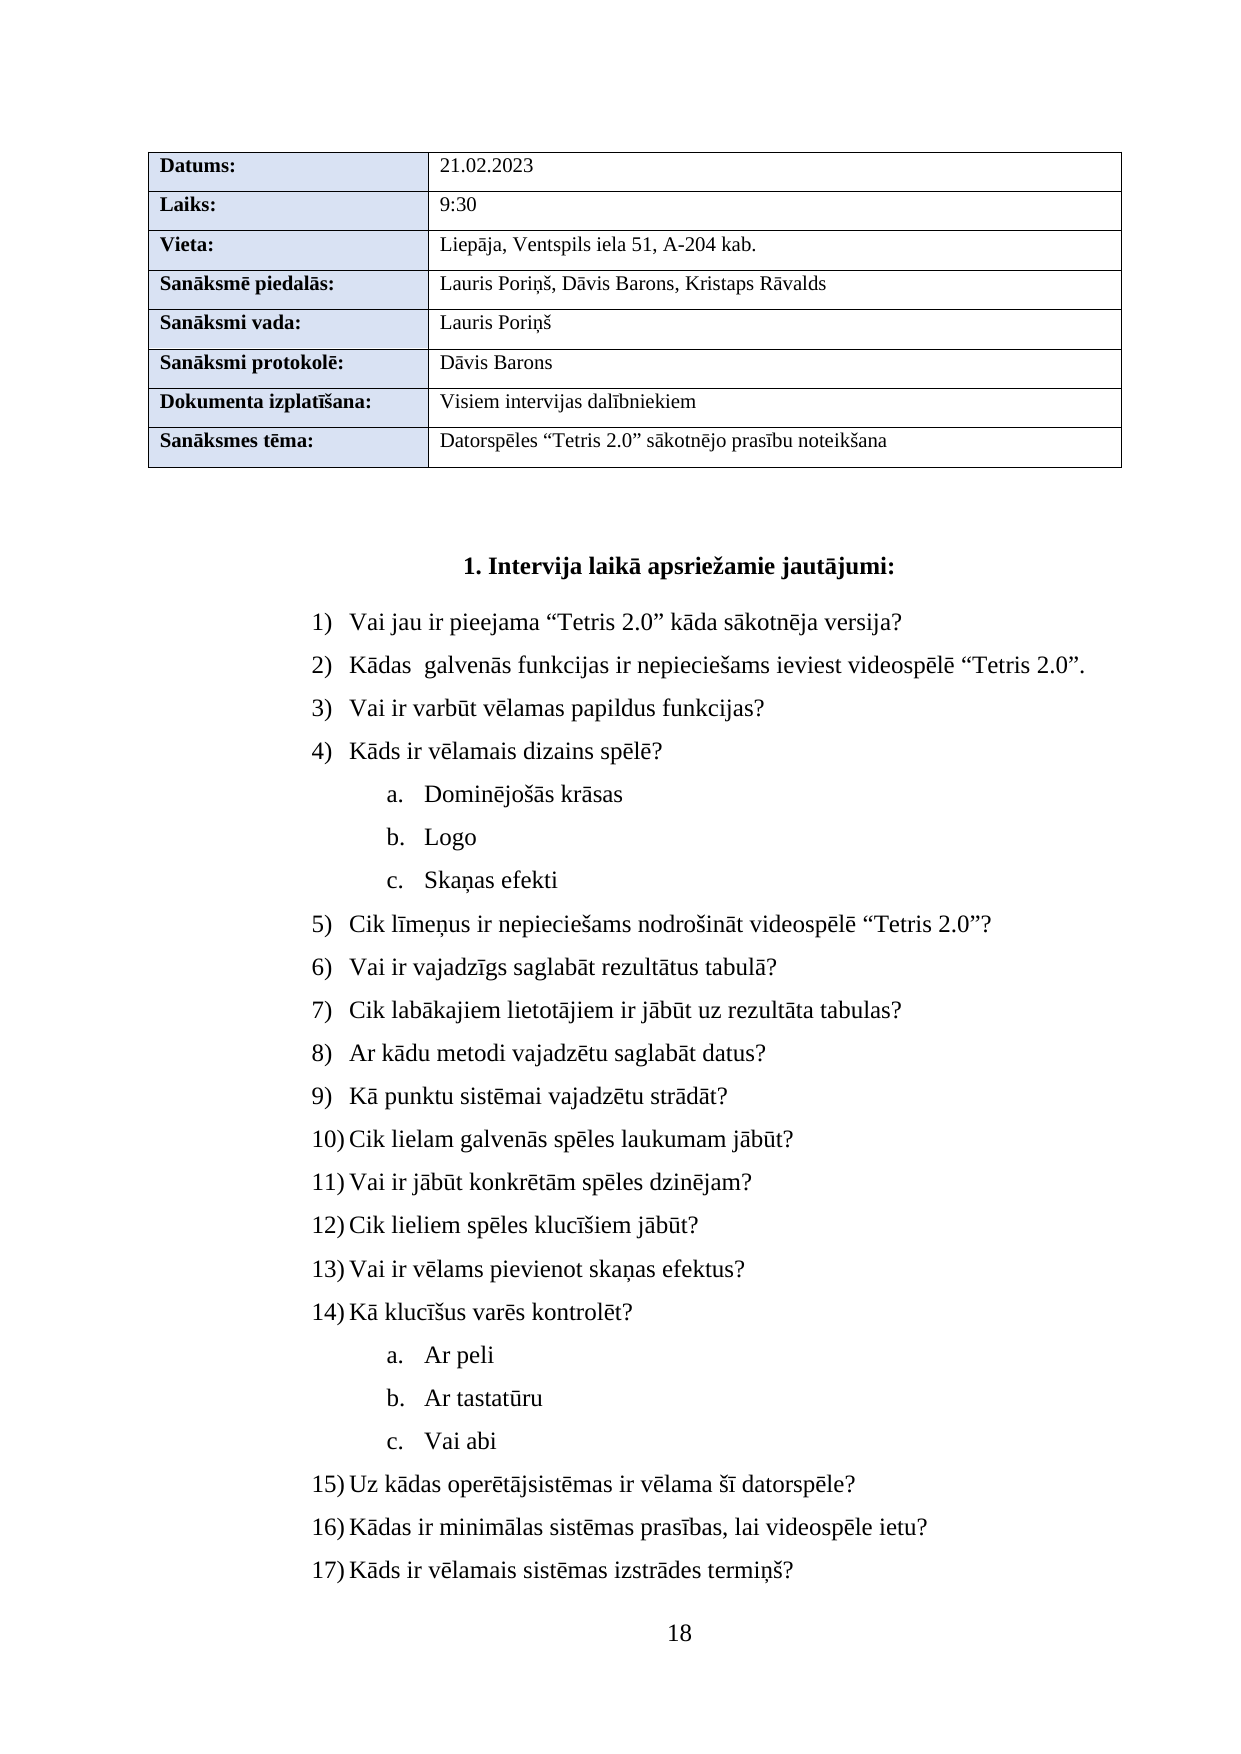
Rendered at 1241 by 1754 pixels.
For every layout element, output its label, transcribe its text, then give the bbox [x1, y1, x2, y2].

list Kāds ir vēlamais sistēmas izstrādes termiņš? [311, 1556, 1122, 1584]
list Kāds ir vēlamais dizains spēlē? [311, 736, 1122, 765]
list Kā punktu sistēmai vajadzētu strādāt? [311, 1081, 1122, 1110]
table_cell Sanāksmē piedalās: [149, 271, 428, 309]
table_cell Datorspēles “Tetris 2.0” sākotnējo prasību noteikšana [429, 428, 1121, 467]
table_cell Dokumenta izplatīšana: [149, 389, 428, 427]
table_cell Dāvis Barons [429, 350, 1121, 388]
table_cell Visiem intervijas dalībniekiem [429, 389, 1121, 427]
list Ar kādu metodi vajadzētu saglabāt datus? [311, 1038, 1122, 1067]
table_cell 9:30 [429, 192, 1121, 230]
list Kādas galvenās funkcijas ir nepieciešams ieviest videospēlē “Tetris 2.0”. [311, 650, 1122, 679]
list Logo [386, 822, 1122, 851]
list Cik labākajiem lietotājiem ir jābūt uz rezultāta tabulas? [311, 995, 1122, 1024]
list Kā klucīšus varēs kontrolēt? [311, 1297, 1122, 1326]
table_cell Lauris Poriņš, Dāvis Barons, Kristaps Rāvalds [429, 271, 1121, 309]
table_cell Sanāksmes tēma: [149, 428, 428, 467]
table_cell Vieta: [149, 231, 428, 270]
list Vai jau ir pieejama “Tetris 2.0” kāda sākotnēja versija? [311, 607, 1122, 636]
table_cell Sanāksmi protokolē: [149, 350, 428, 388]
list Vai ir varbūt vēlamas papildus funkcijas? [311, 693, 1122, 722]
list Ar peli [386, 1340, 1122, 1369]
list Vai abi [386, 1426, 1122, 1455]
list Vai ir vēlams pievienot skaņas efektus? [311, 1254, 1122, 1282]
list Cik lieliem spēles klucīšiem jābūt? [311, 1211, 1122, 1239]
table_header 21.02.2023 [429, 153, 1121, 191]
list Dominējošās krāsas [386, 779, 1122, 808]
list Vai ir vajadzīgs saglabāt rezultātus tabulā? [311, 952, 1122, 981]
list Cik lielam galvenās spēles laukumam jābūt? [311, 1124, 1122, 1153]
table_cell Sanāksmi vada: [149, 310, 428, 348]
list Uz kādas operētājsistēmas ir vēlama šī datorspēle? [311, 1469, 1122, 1498]
text 1. Intervija laikā apsriežamie jautājumi: [148, 551, 1122, 580]
table_cell Lauris Poriņš [429, 310, 1121, 348]
list Skaņas efekti [386, 866, 1122, 894]
table_header Datums: [149, 153, 428, 191]
table_cell Liepāja, Ventspils iela 51, A-204 kab. [429, 231, 1121, 270]
table_cell Laiks: [149, 192, 428, 230]
list Ar tastatūru [386, 1383, 1122, 1412]
list Cik līmeņus ir nepieciešams nodrošināt videospēlē “Tetris 2.0”? [311, 909, 1122, 937]
list Kādas ir minimālas sistēmas prasības, lai videospēle ietu? [311, 1512, 1122, 1541]
list Vai ir jābūt konkrētām spēles dzinējam? [311, 1167, 1122, 1196]
